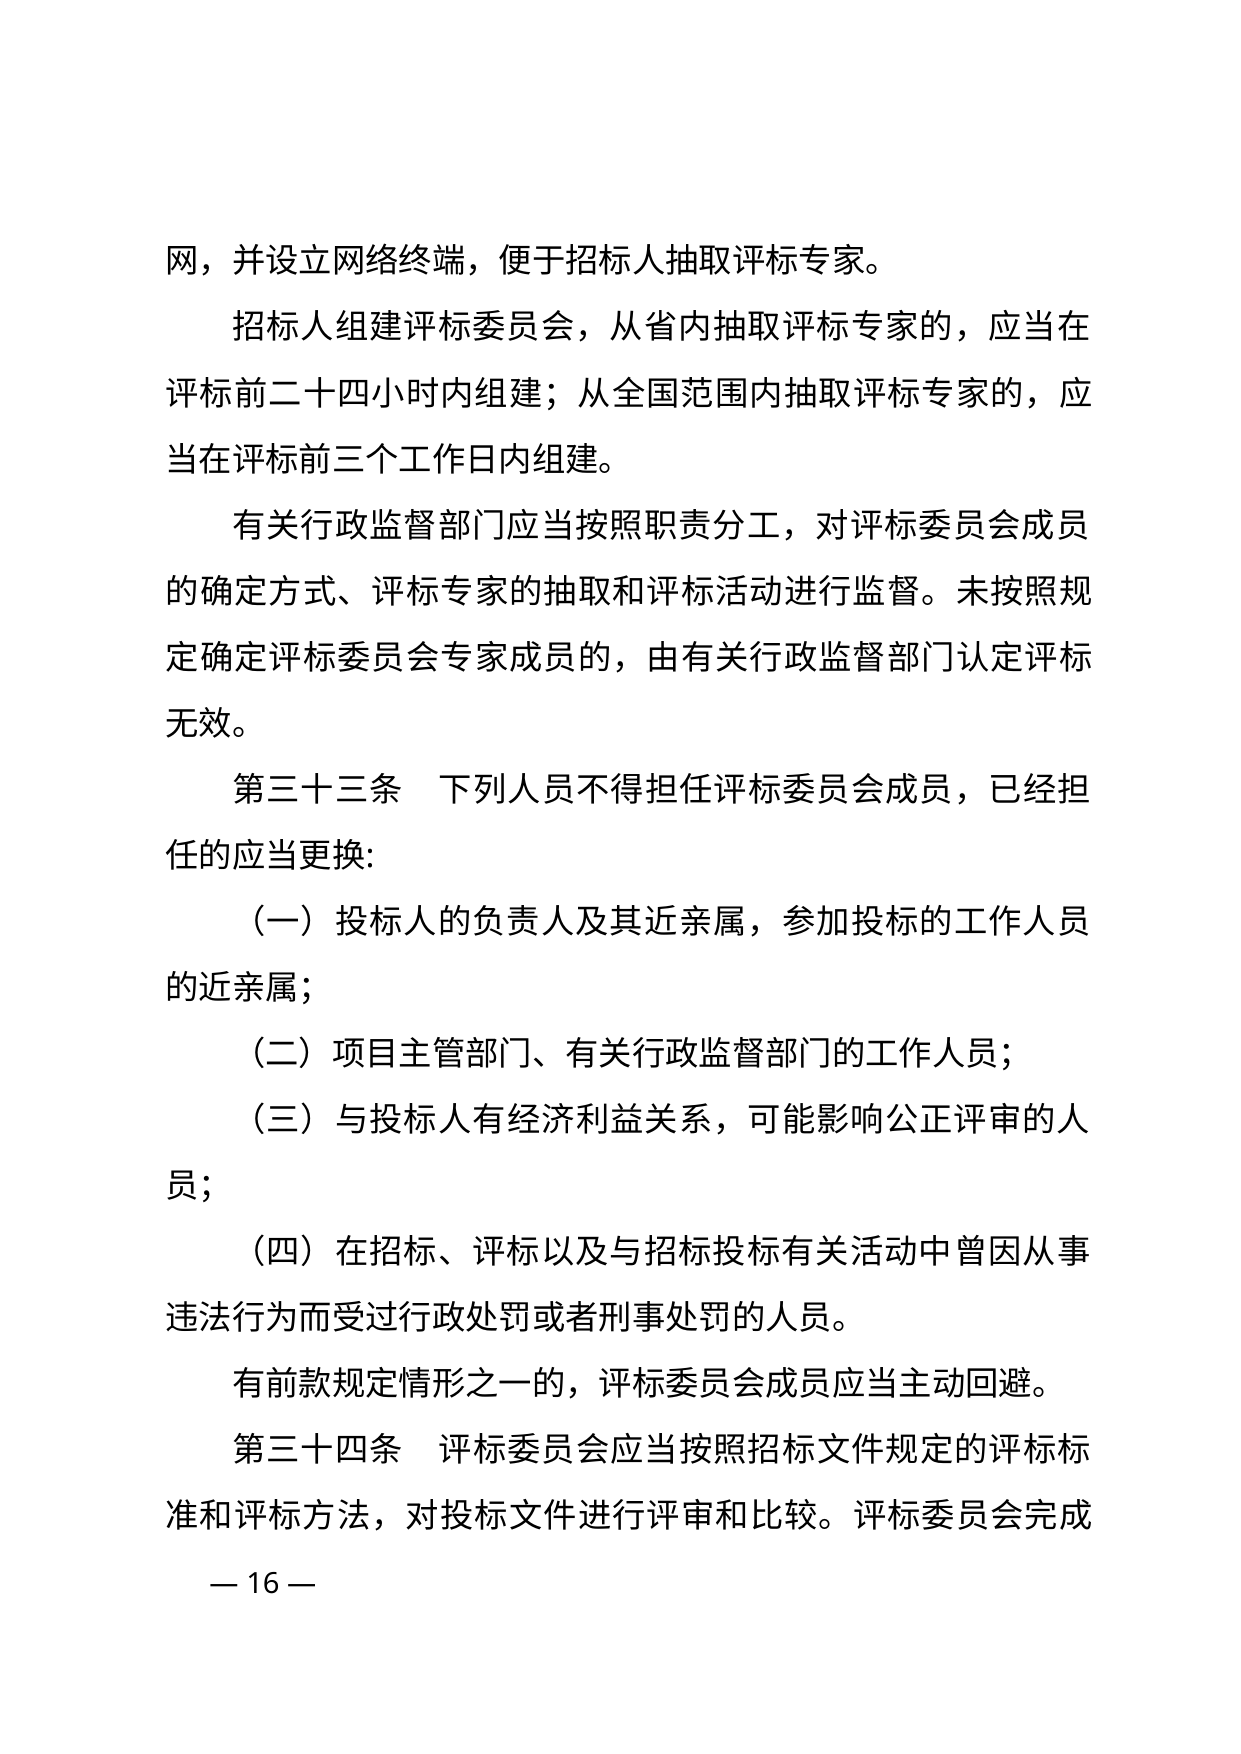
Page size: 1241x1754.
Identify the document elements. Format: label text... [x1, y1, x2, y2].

text （三）与投标人有经济利益关系，可能影响公正评审的人员； [165, 1084, 1092, 1216]
text 第三十三条 下列人员不得担任评标委员会成员，已经担任的应当更换: [165, 754, 1092, 886]
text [165, 1414, 1092, 1546]
text （二）项目主管部门、有关行政监督部门的工作人员； [165, 1018, 1092, 1084]
text 招标人组建评标委员会，从省内抽取评标专家的，应当在评标前二十四小时内组建；从全国范围内抽取评标专家的，应当在评标前三个工作日内组建。 [165, 291, 1092, 489]
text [165, 225, 1092, 291]
text （一）投标人的负责人及其近亲属，参加投标的工作人员的近亲属； [165, 886, 1092, 1018]
text （四）在招标、评标以及与招标投标有关活动中曾因从事违法行为而受过行政处罚或者刑事处罚的人员。 [165, 1216, 1092, 1348]
text 有前款规定情形之一的，评标委员会成员应当主动回避。 [165, 1348, 1092, 1414]
text 有关行政监督部门应当按照职责分工，对评标委员会成员的确定方式、评标专家的抽取和评标活动进行监督。未按照规定确定评标委员会专家成员的，由有关行政监督部门认定评标无效。 [165, 489, 1092, 754]
